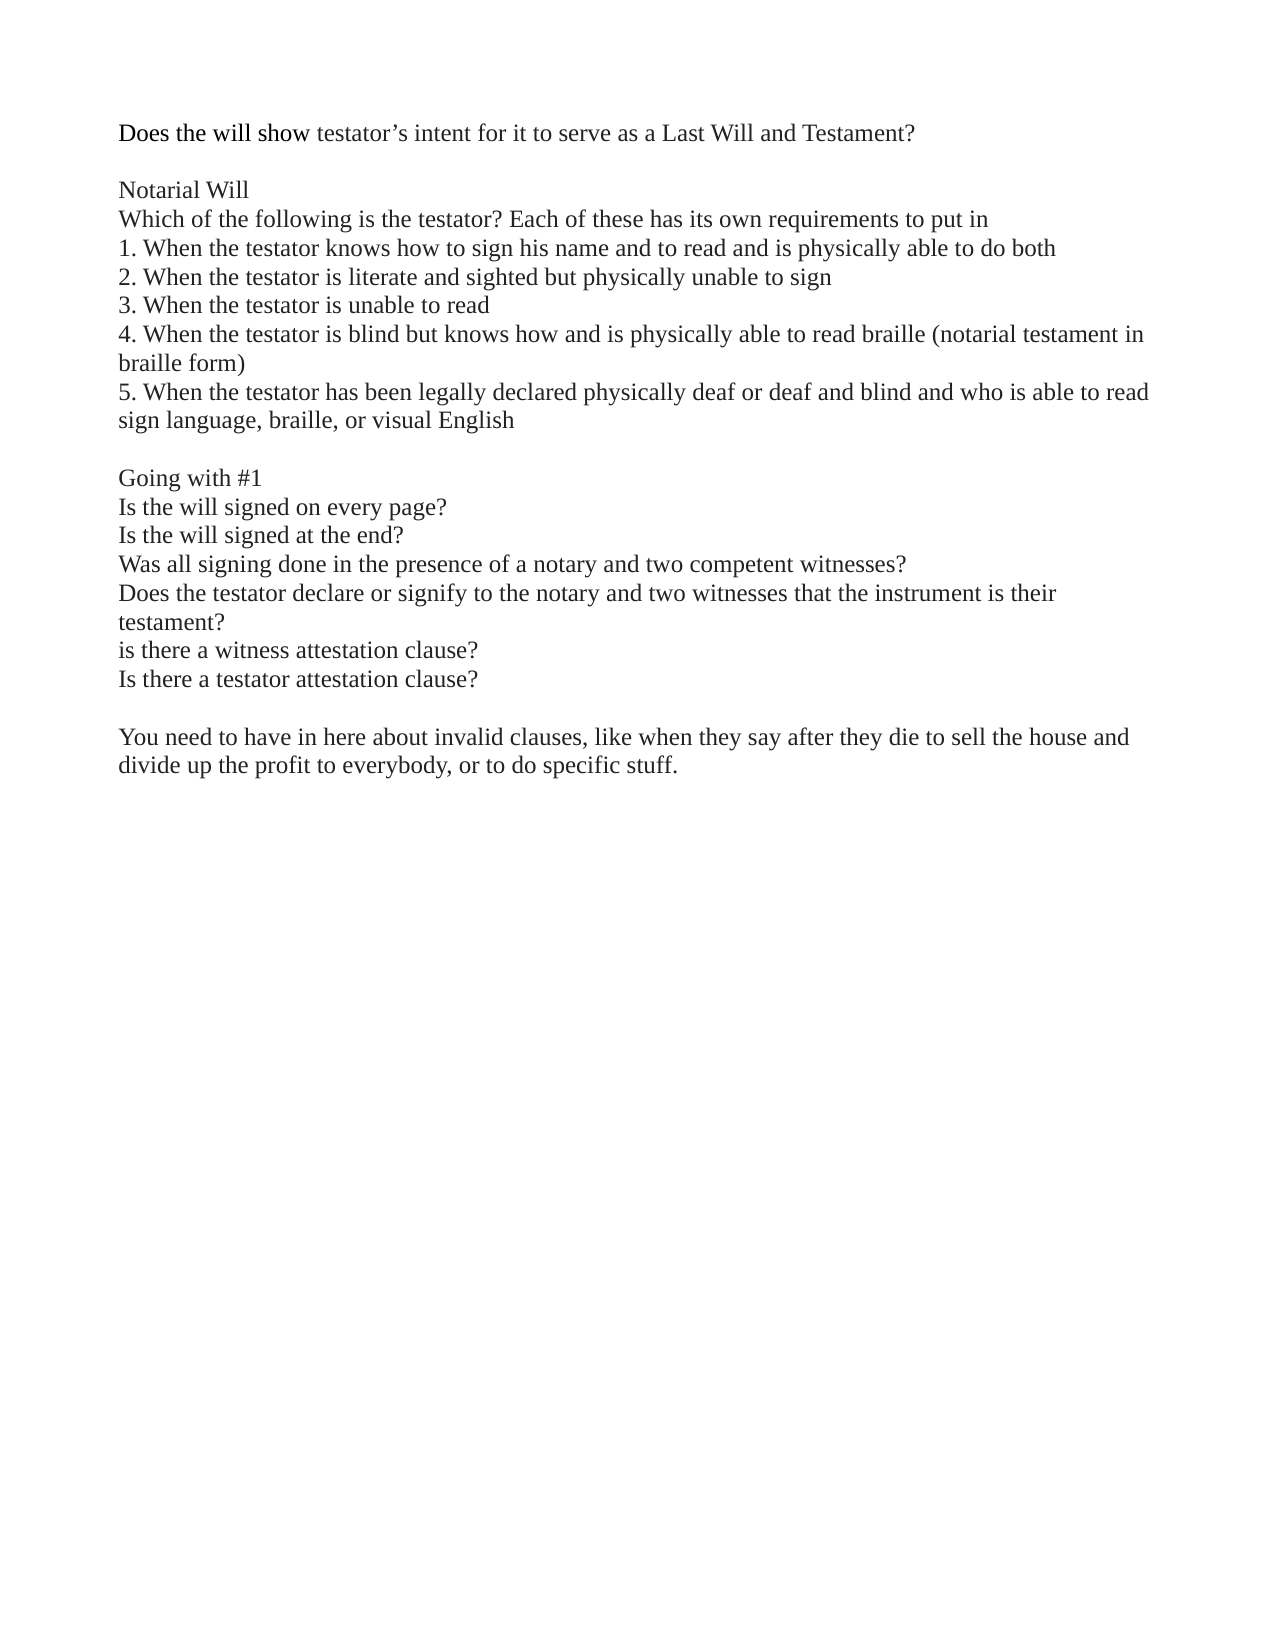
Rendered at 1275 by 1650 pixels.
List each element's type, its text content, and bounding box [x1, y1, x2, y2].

text Is the will signed at the end? [118, 521, 1157, 549]
text Does the testator declare or signify to the notary and two witnesses that the instrument is their testament? [118, 578, 1157, 636]
text 3. When the testator is unable to read [118, 291, 1157, 319]
text 2. When the testator is literate and sighted but physically unable to sign [118, 262, 1157, 291]
text Is the will signed on every page? [118, 492, 1157, 521]
text You need to have in here about invalid clauses, like when they say after they die to sell the house and divide up the profit to everybody, or to do specific stuff. [118, 722, 1157, 779]
text Notarial Will [118, 176, 1157, 204]
text Going with #1 [118, 463, 1157, 492]
text is there a witness attestation clause? [118, 636, 1157, 664]
text Which of the following is the testator? Each of these has its own requirements to put in [118, 204, 1157, 233]
text Was all signing done in the presence of a notary and two competent witnesses? [118, 549, 1157, 578]
text Does the will show testator’s intent for it to serve as a Last Will and Testament? [118, 118, 1157, 147]
text 4. When the testator is blind but knows how and is physically able to read braille (notarial testament in braille form) [118, 319, 1157, 377]
text 1. When the testator knows how to sign his name and to read and is physically able to do both [118, 233, 1157, 262]
text Is there a testator attestation clause? [118, 664, 1157, 693]
text 5. When the testator has been legally declared physically deaf or deaf and blind and who is able to read sign language, braille, or visual English [118, 377, 1157, 434]
